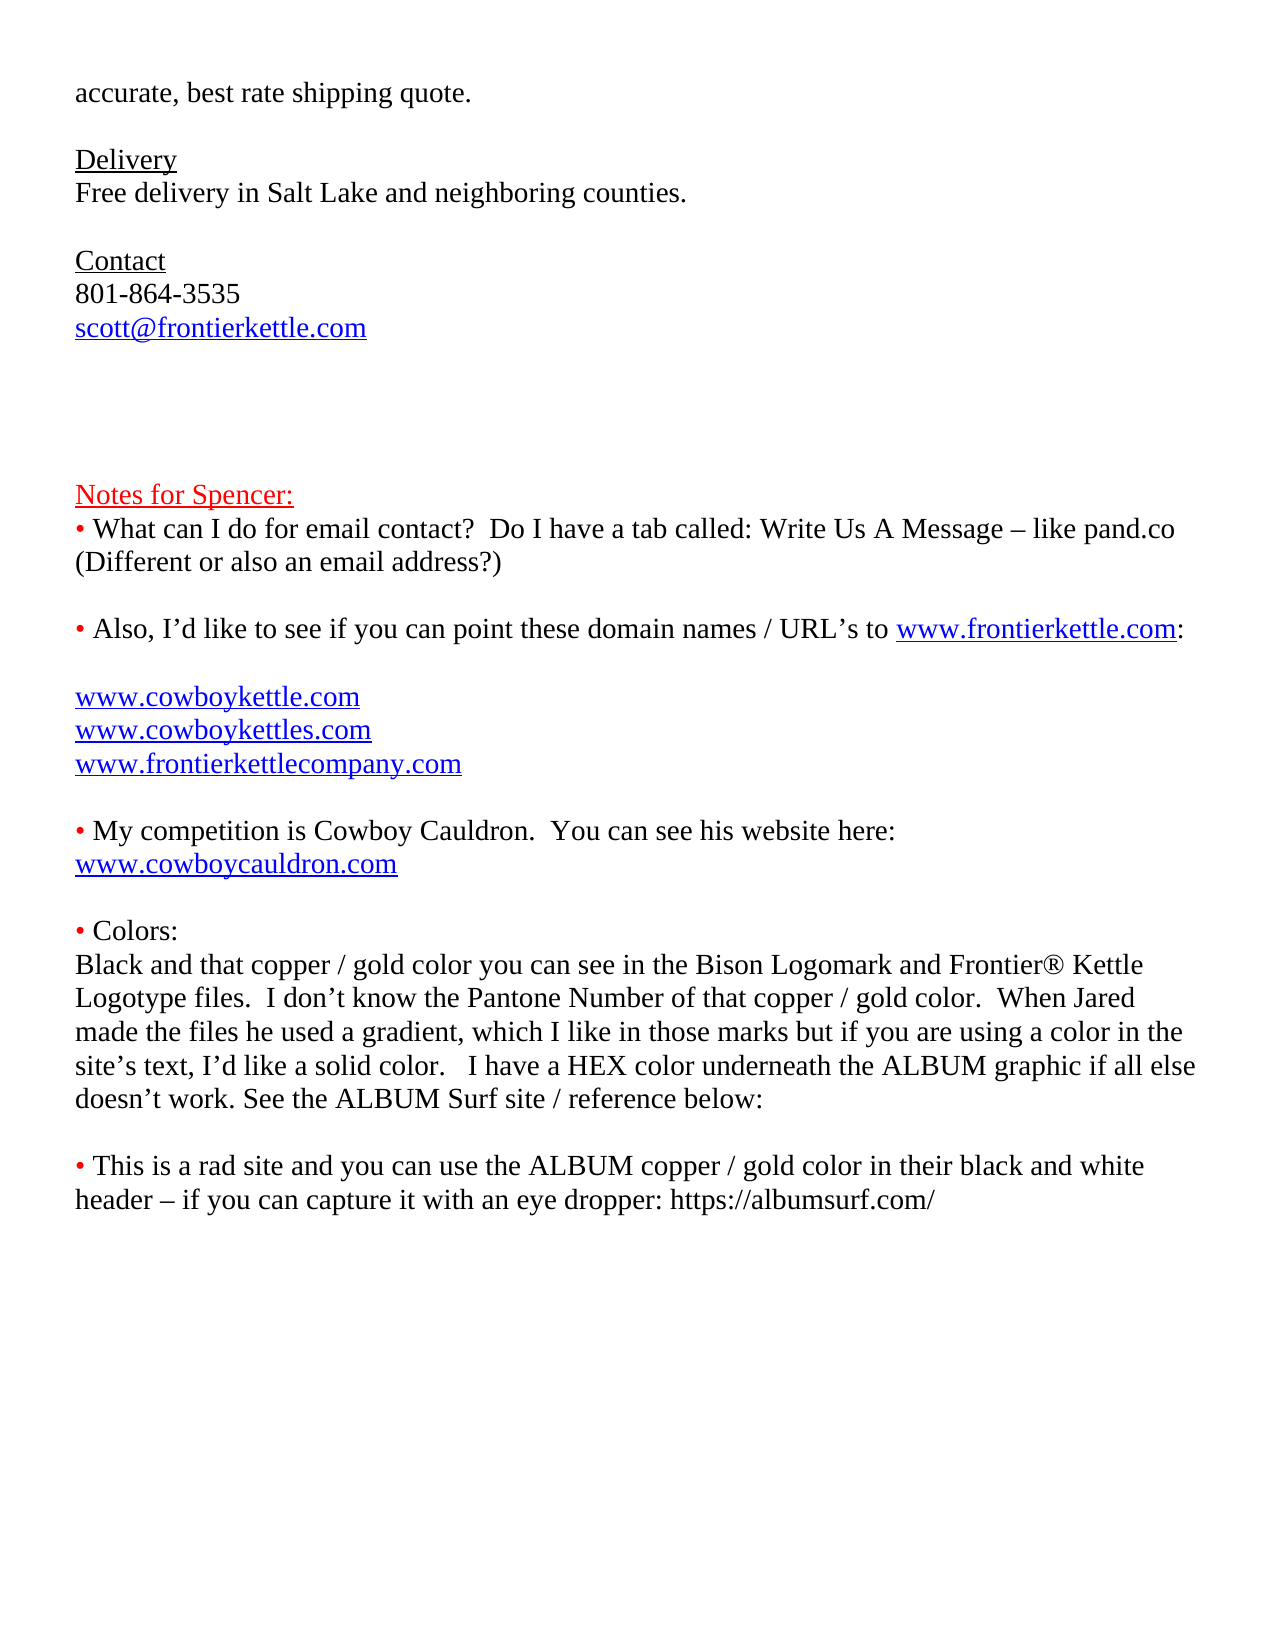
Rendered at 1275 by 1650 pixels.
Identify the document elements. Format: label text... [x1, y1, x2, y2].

text Free delivery in Salt Lake and neighboring counties. [75, 176, 1200, 209]
text www.cowboykettles.com [75, 712, 1200, 746]
text scott@frontierkettle.com [75, 310, 1200, 343]
text 801-864-3535 [75, 276, 1200, 310]
text Black and that copper / gold color you can see in the Bison Logomark and Frontier® Kettle Logotype files. I don’t know the Pantone Number of that copper / gold color. When Jared made the files he used a gradient, which I like in those marks but if you are using a color in the site’s text, I’d like a solid color. I have a HEX color underneath the ALBUM graphic if all else doesn’t work. See the ALBUM Surf site / reference below: [75, 947, 1200, 1115]
text • Also, I’d like to see if you can point these domain names / URL’s to www.frontierkettle.com: [75, 612, 1200, 645]
text Notes for Spencer: [75, 477, 1200, 511]
text • My competition is Cowboy Cauldron. You can see his website here: [75, 813, 1200, 846]
text Delivery [75, 142, 1200, 176]
text Contact [75, 243, 1200, 276]
text • What can I do for email contact? Do I have a tab called: Write Us A Message – like pand.co (Different or also an email address?) [75, 511, 1200, 578]
text www.cowboycauldron.com [75, 846, 1200, 880]
text • This is a rad site and you can use the ALBUM copper / gold color in their black and white header – if you can capture it with an eye dropper: https://albumsurf.com/ [75, 1148, 1200, 1215]
text www.cowboykettle.com [75, 679, 1200, 712]
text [75, 75, 1200, 108]
text www.frontierkettlecompany.com [75, 746, 1200, 779]
text • Colors: [75, 913, 1200, 947]
